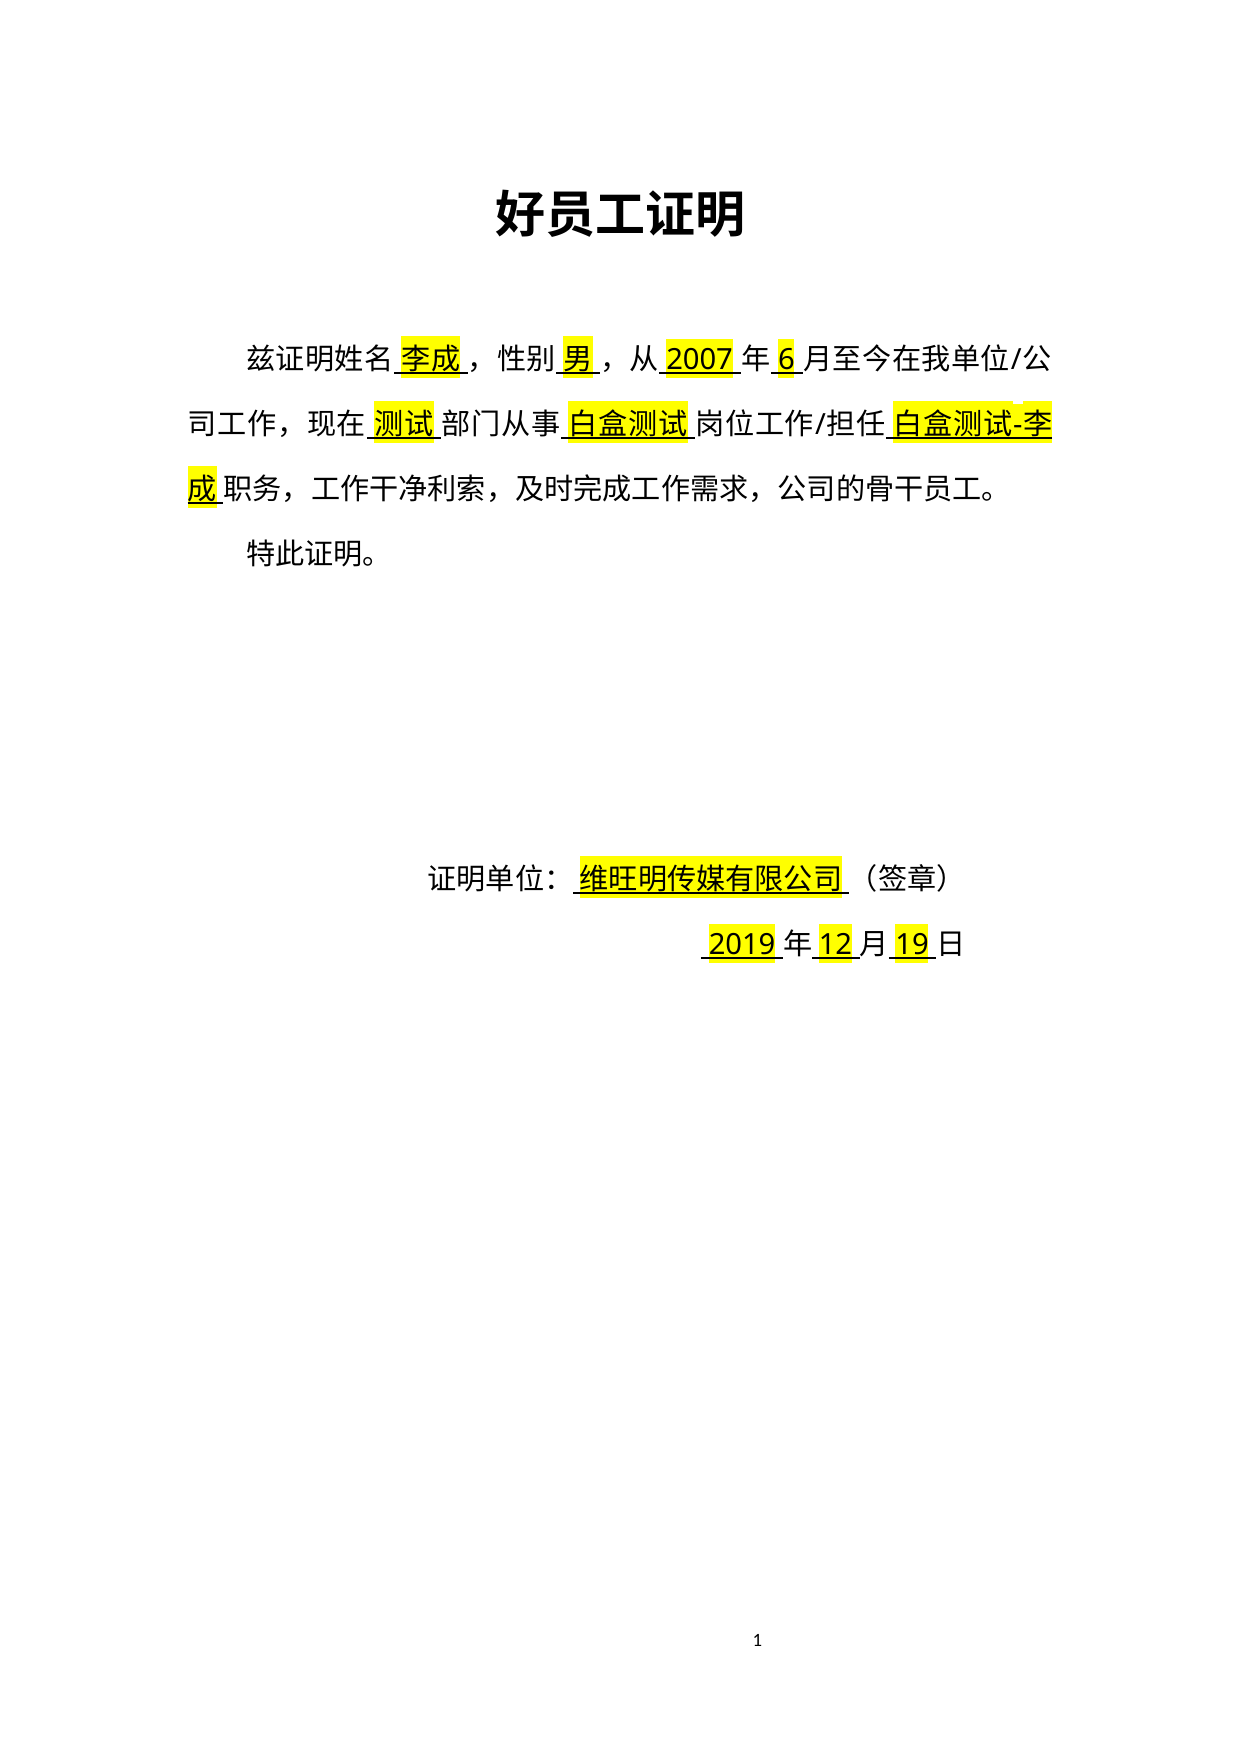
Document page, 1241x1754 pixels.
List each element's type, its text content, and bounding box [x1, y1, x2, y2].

text 证明单位： 维旺明传媒有限公司 （签章） [187, 844, 965, 909]
text 2019 年 12 月 19 日 [187, 909, 965, 974]
text 特此证明。 [187, 519, 1053, 584]
text 兹证明姓名 李成 ，性别 男 ，从 2007 年 6 月至今在我单位/公司工作，现在 测试 部门从事 白盒测试 岗位工作/担任 白盒测试-李成 职务，工作干净利索，及时完成工作需求，公司的骨干员工。 [187, 324, 1053, 519]
text 好员工证明 [187, 162, 1053, 259]
